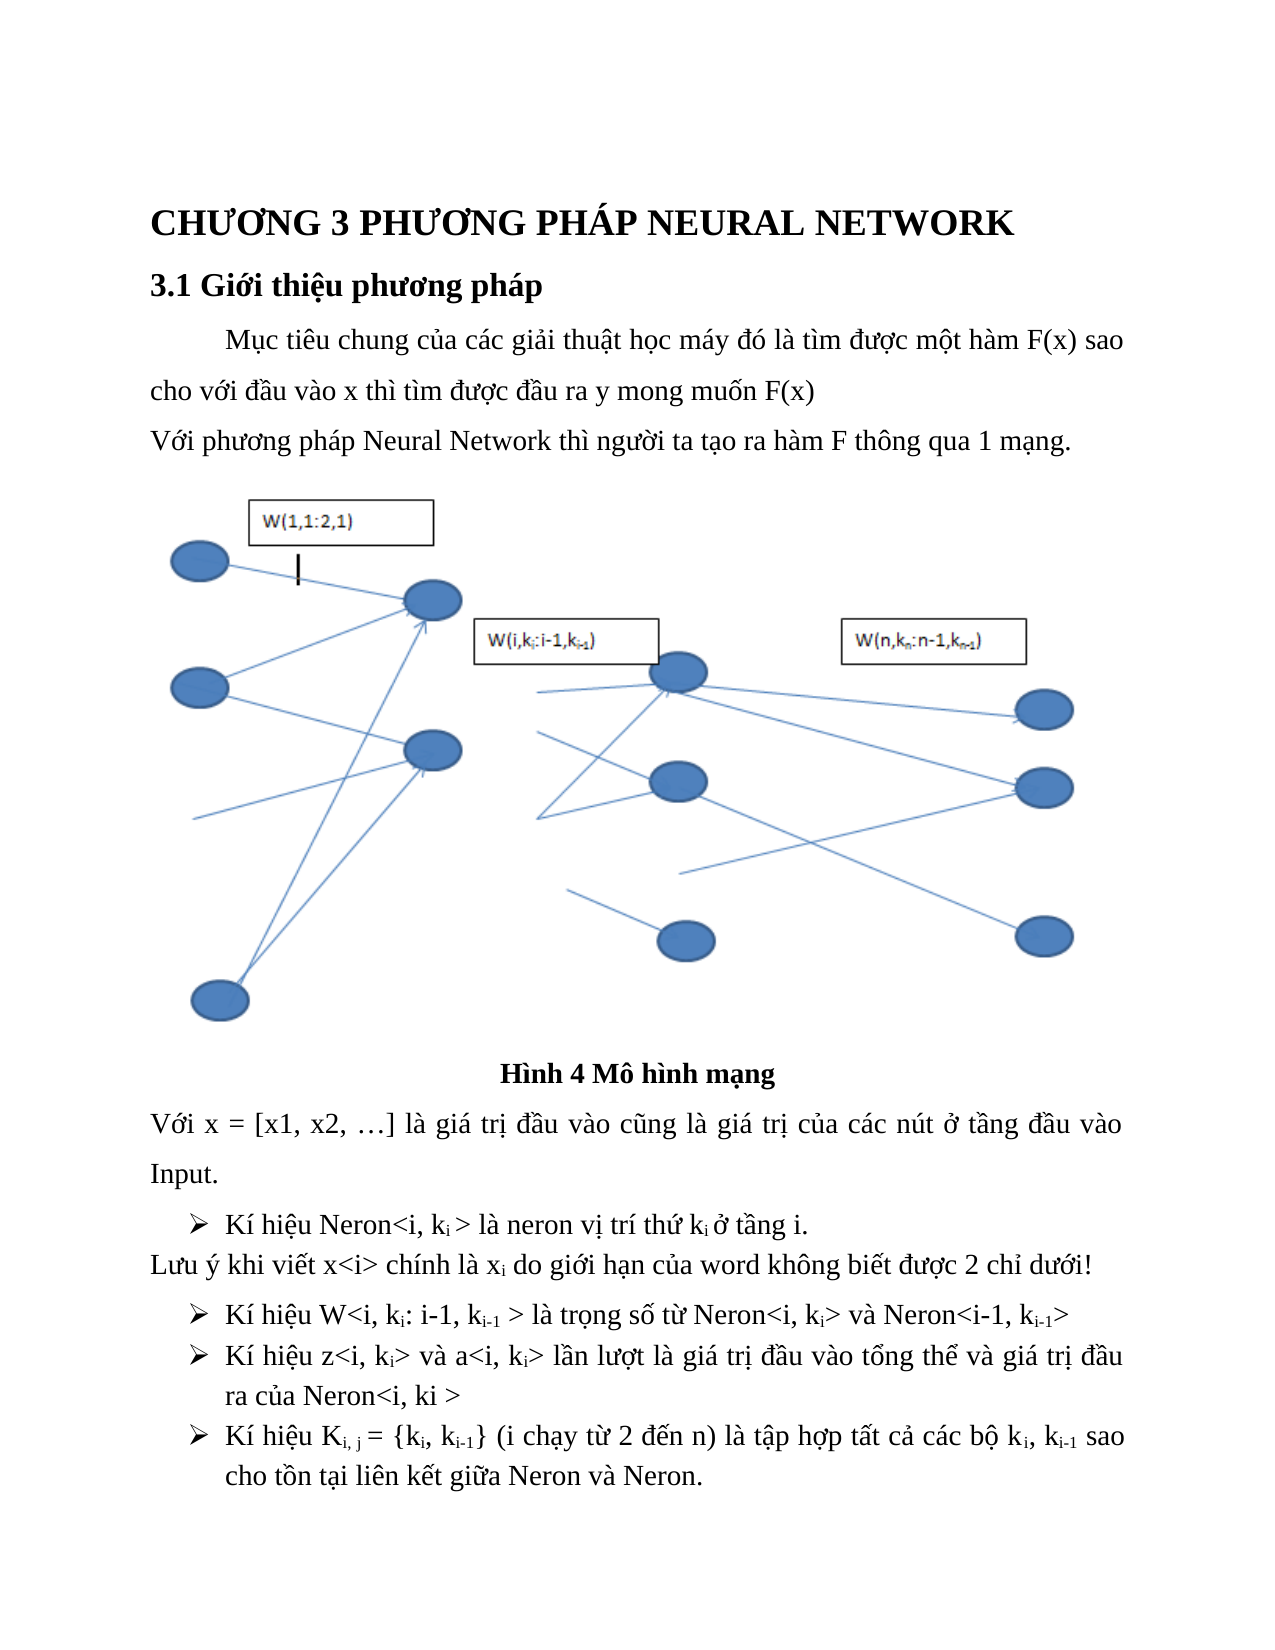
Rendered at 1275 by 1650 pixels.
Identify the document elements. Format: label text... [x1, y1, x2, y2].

text Với phương pháp Neural Network thì người ta tạo ra hàm F thông qua 1 mạng. [150, 423, 1125, 457]
list Kí hiệu W<i, ki: i-1, ki-1 > là trọng số từ Neron<i, ki> và Neron<i-1, ki-1> [187, 1297, 1125, 1331]
text Hình 4 Mô hình mạng [150, 1056, 1125, 1089]
subtitle CHƯƠNG 3 PHƯƠNG PHÁP NEURAL NETWORK [150, 200, 1125, 243]
text Mục tiêu chung của các giải thuật học máy đó là tìm được một hàm F(x) sao cho với đầu vào x thì tìm được đầu ra y mong muốn F(x) [150, 322, 1125, 406]
text Lưu ý khi viết x<i> chính là xi do giới hạn của word không biết được 2 chỉ dưới! [150, 1247, 1125, 1281]
list Kí hiệu Neron<i, ki > là neron vị trí thứ ki ở tầng i. [187, 1207, 1125, 1240]
subtitle 3.1 Giới thiệu phương pháp [150, 265, 1125, 303]
list Kí hiệu z<i, ki> và a<i, ki> lần lượt là giá trị đầu vào tổng thể và giá trị đầu ra của Neron<i, ki > [187, 1338, 1125, 1412]
text Với x = [x1, x2, …] là giá trị đầu vào cũng là giá trị của các nút ở tầng đầu vào Input. [150, 1106, 1125, 1190]
picture [150, 473, 1104, 1039]
list Kí hiệu Ki, j = {ki, ki-1} (i chạy từ 2 đến n) là tập hợp tất cả các bộ ki, ki-1 sao cho tồn tại liên kết giữa Neron và Neron. [187, 1418, 1125, 1492]
